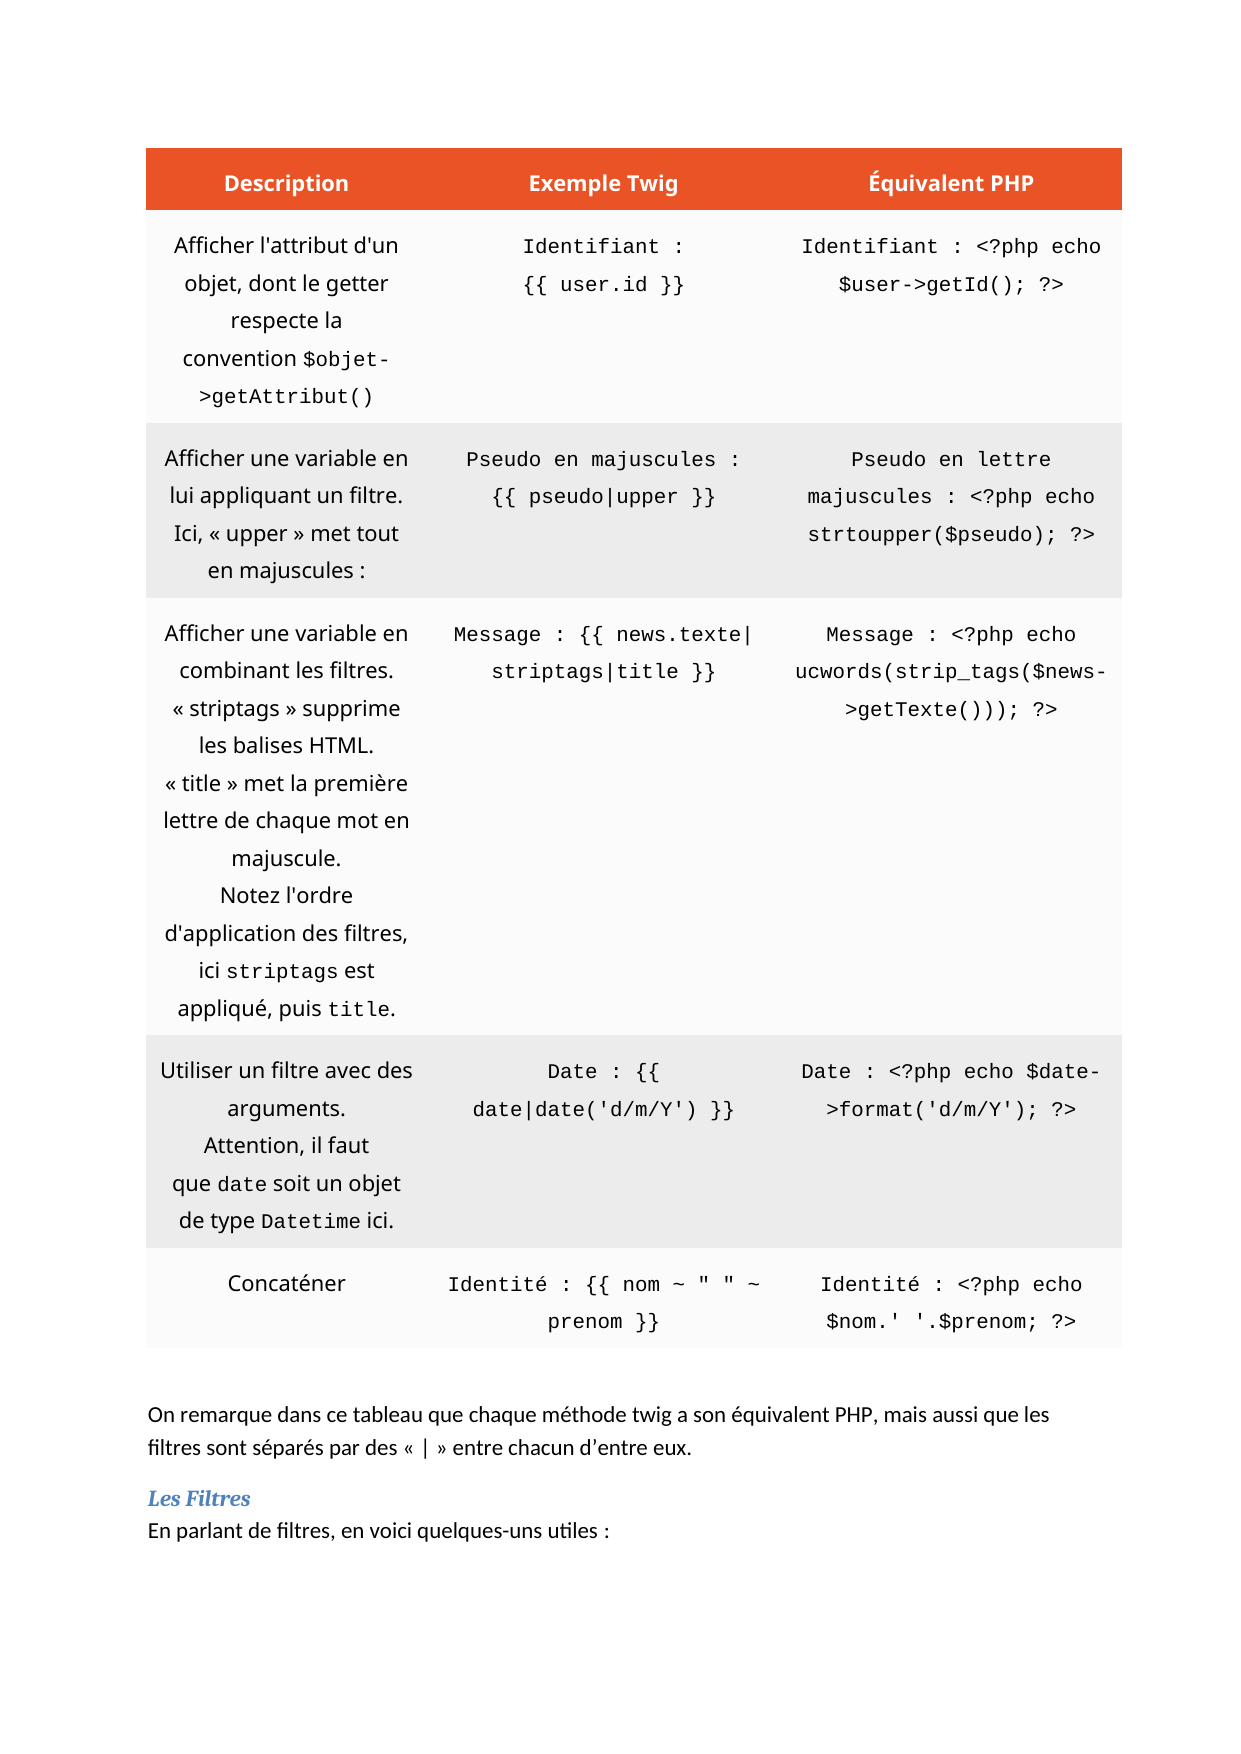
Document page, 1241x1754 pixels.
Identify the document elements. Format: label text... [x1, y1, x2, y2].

table_cell Message : <?php echo ucwords(strip_tags($news->getTexte())); ?> [780, 598, 1122, 1035]
text En parlant de filtres, en voici quelques-uns utiles : [148, 1516, 1093, 1544]
table_cell Utiliser un filtre avec des arguments. Attention, il faut que date soit un objet de type Datetime ici. [146, 1035, 427, 1248]
table_cell Identité : <?php echo $nom.' '.$prenom; ?> [780, 1248, 1122, 1348]
table_cell Afficher l'attribut d'un objet, dont le getter respecte la convention $objet->getAttribut() [146, 210, 427, 423]
table_header Exemple Twig [427, 148, 780, 210]
table_cell Afficher une variable en combinant les filtres. « striptags » supprime les balises HTML. « title » met la première lettre de chaque mot en majuscule. Notez l'ordre d'application des filtres, ici striptags est appliqué, puis title. [146, 598, 427, 1035]
table_cell Afficher une variable en lui appliquant un filtre. Ici, « upper » met tout en majuscules : [146, 423, 427, 598]
table_header Équivalent PHP [780, 148, 1122, 210]
table_cell Identifiant : <?php echo $user->getId(); ?> [780, 210, 1122, 423]
table_cell Identifiant : {{ user.id }} [427, 210, 780, 423]
table_cell Date : <?php echo $date->format('d/m/Y'); ?> [780, 1035, 1122, 1248]
table_cell Pseudo en majuscules : {{ pseudo|upper }} [427, 423, 780, 598]
text On remarque dans ce tableau que chaque méthode twig a son équivalent PHP, mais aussi que les filtres sont séparés par des « | » entre chacun d’entre eux. [148, 1401, 1093, 1461]
table_cell Message : {{ news.texte|striptags|title }} [427, 598, 780, 1035]
table_cell Concaténer [146, 1248, 427, 1348]
subtitle Les Filtres [148, 1486, 1093, 1512]
table_cell Pseudo en lettre majuscules : <?php echo strtoupper($pseudo); ?> [780, 423, 1122, 598]
table_cell Date : {{ date|date('d/m/Y') }} [427, 1035, 780, 1248]
table_header Description [146, 148, 427, 210]
table_cell Identité : {{ nom ~ " " ~ prenom }} [427, 1248, 780, 1348]
